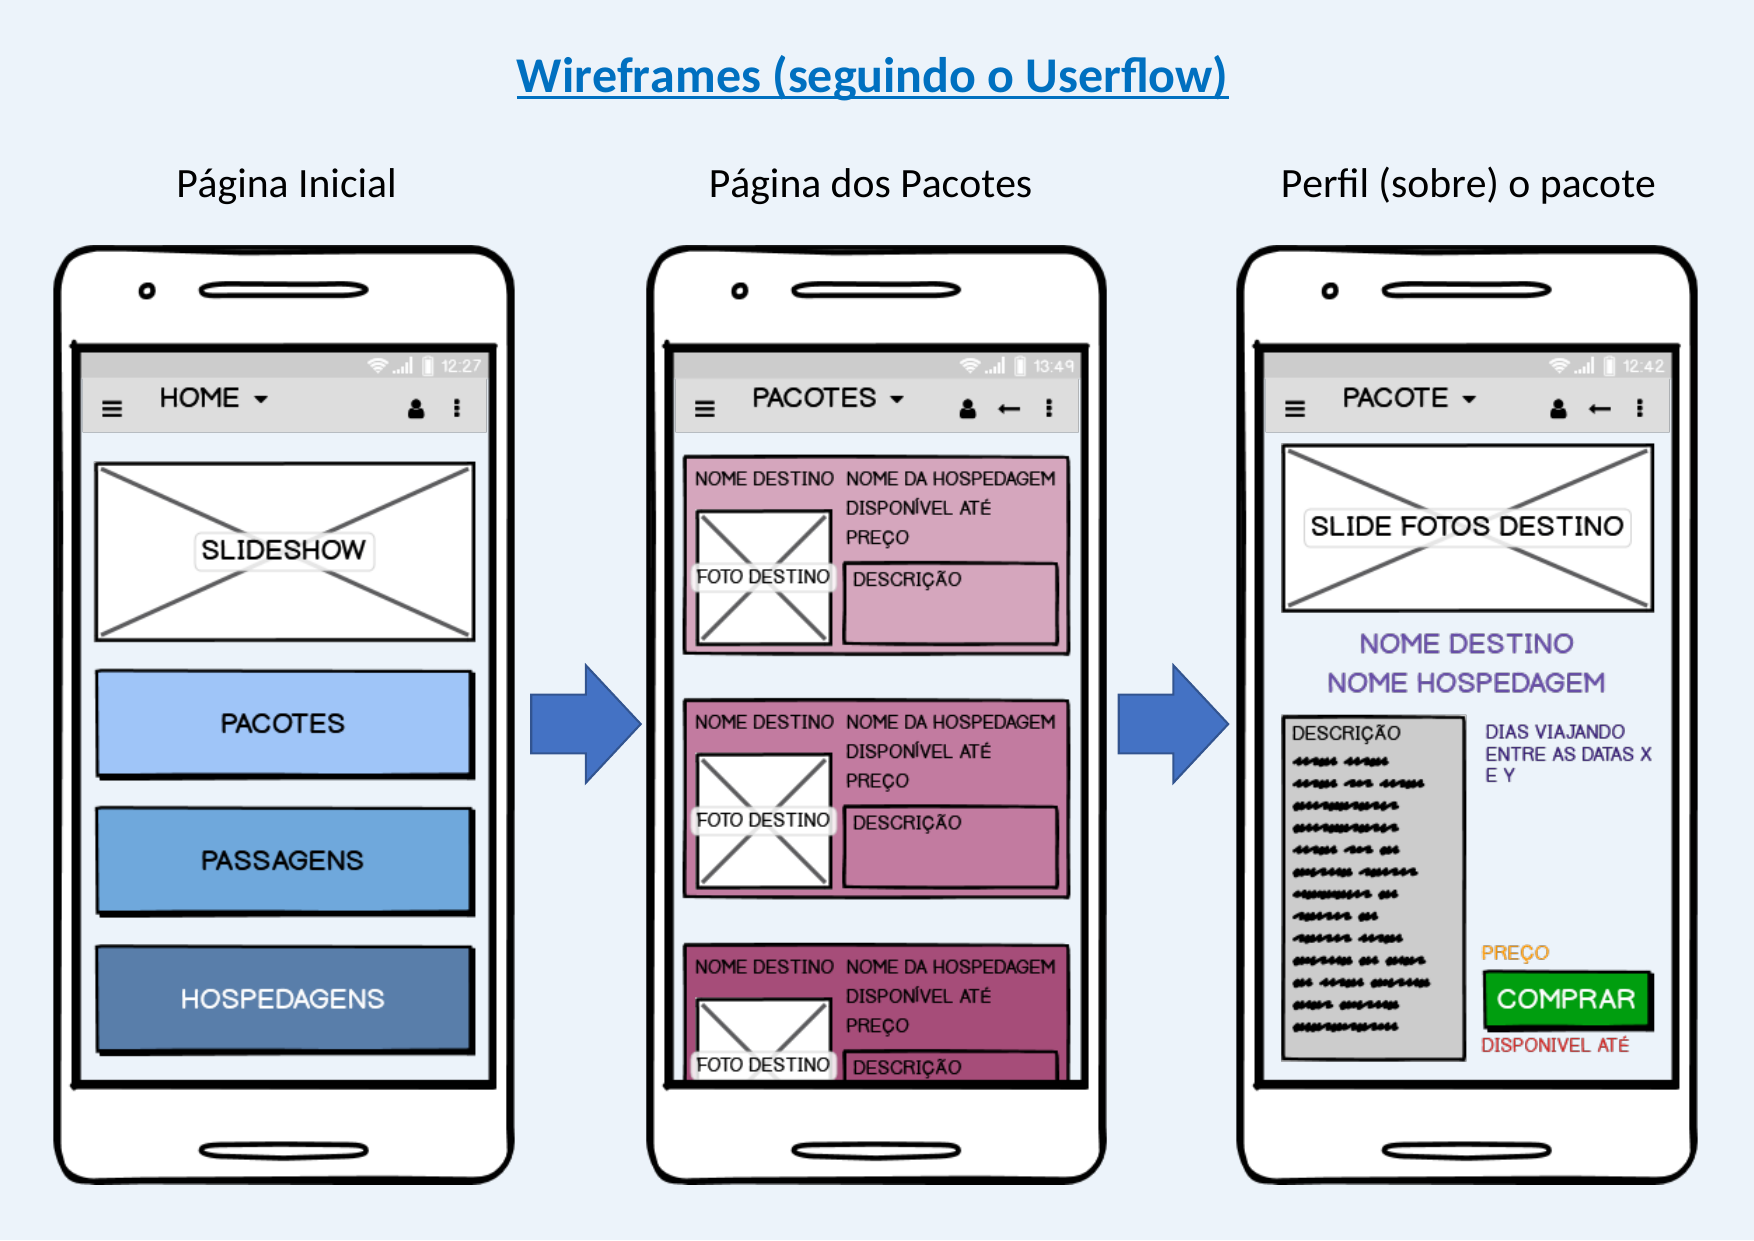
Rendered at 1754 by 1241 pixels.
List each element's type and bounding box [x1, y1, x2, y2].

picture [0, 245, 1754, 1185]
